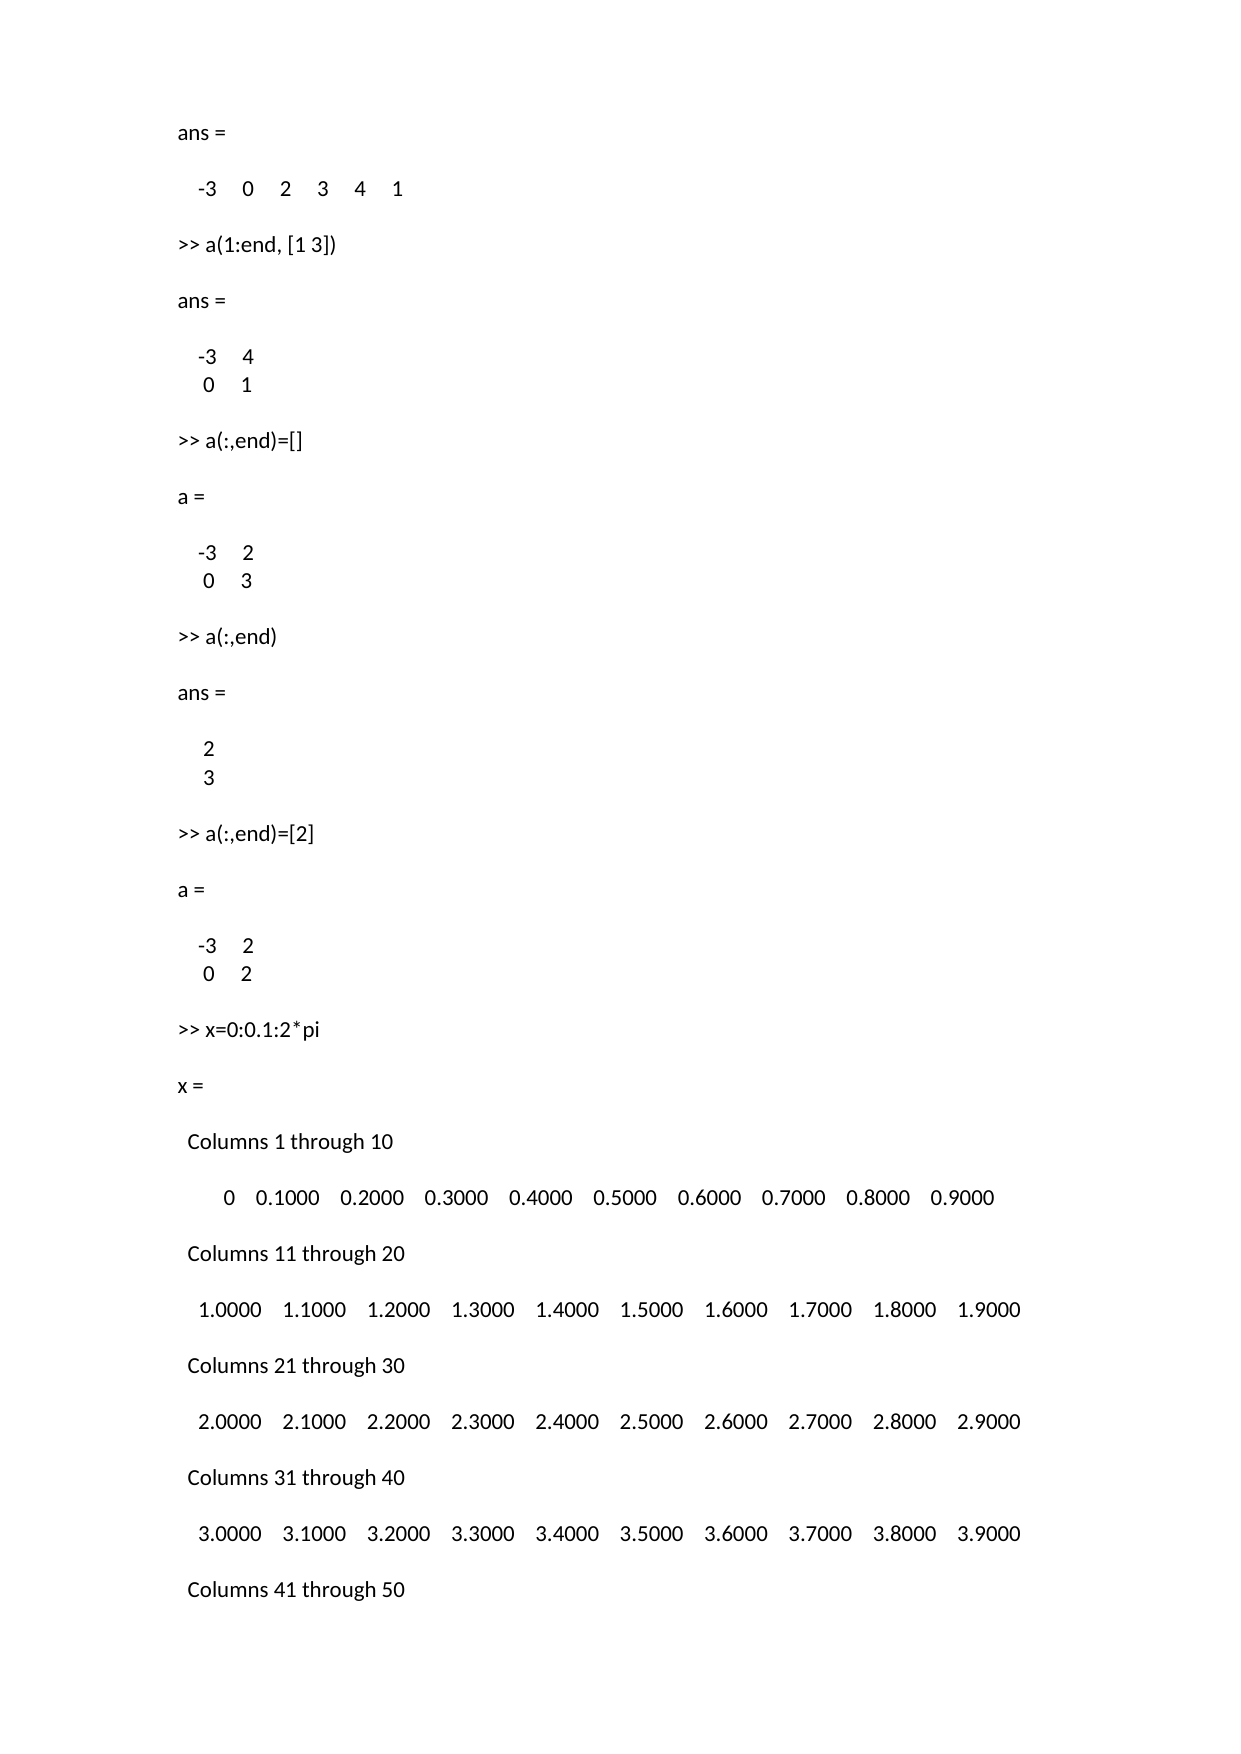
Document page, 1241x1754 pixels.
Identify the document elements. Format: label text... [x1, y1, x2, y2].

text >> a(:,end)=[] [177, 426, 1152, 454]
text >> x=0:0.1:2*pi [177, 1015, 1152, 1043]
text 3 [177, 763, 1152, 791]
text ans = [177, 678, 1152, 707]
text 3.0000 3.1000 3.2000 3.3000 3.4000 3.5000 3.6000 3.7000 3.8000 3.9000 [177, 1519, 1152, 1547]
text Columns 21 through 30 [177, 1351, 1152, 1379]
text Columns 1 through 10 [177, 1127, 1152, 1155]
text a = [177, 482, 1152, 510]
text 0 2 [177, 959, 1152, 987]
text Columns 11 through 20 [177, 1239, 1152, 1267]
text -3 4 [177, 342, 1152, 370]
text -3 2 [177, 538, 1152, 566]
text 0 1 [177, 370, 1152, 398]
text 0 3 [177, 566, 1152, 594]
text ans = [177, 118, 1152, 146]
text >> a(:,end)=[2] [177, 819, 1152, 847]
text Columns 41 through 50 [177, 1575, 1152, 1603]
text >> a(1:end, [1 3]) [177, 230, 1152, 258]
text 2 [177, 734, 1152, 763]
text x = [177, 1071, 1152, 1099]
text -3 0 2 3 4 1 [177, 174, 1152, 202]
text 0 0.1000 0.2000 0.3000 0.4000 0.5000 0.6000 0.7000 0.8000 0.9000 [177, 1183, 1152, 1211]
text 2.0000 2.1000 2.2000 2.3000 2.4000 2.5000 2.6000 2.7000 2.8000 2.9000 [177, 1407, 1152, 1435]
text Columns 31 through 40 [177, 1463, 1152, 1491]
text -3 2 [177, 931, 1152, 959]
text a = [177, 875, 1152, 903]
text >> a(:,end) [177, 622, 1152, 651]
text 1.0000 1.1000 1.2000 1.3000 1.4000 1.5000 1.6000 1.7000 1.8000 1.9000 [177, 1295, 1152, 1323]
text ans = [177, 286, 1152, 314]
